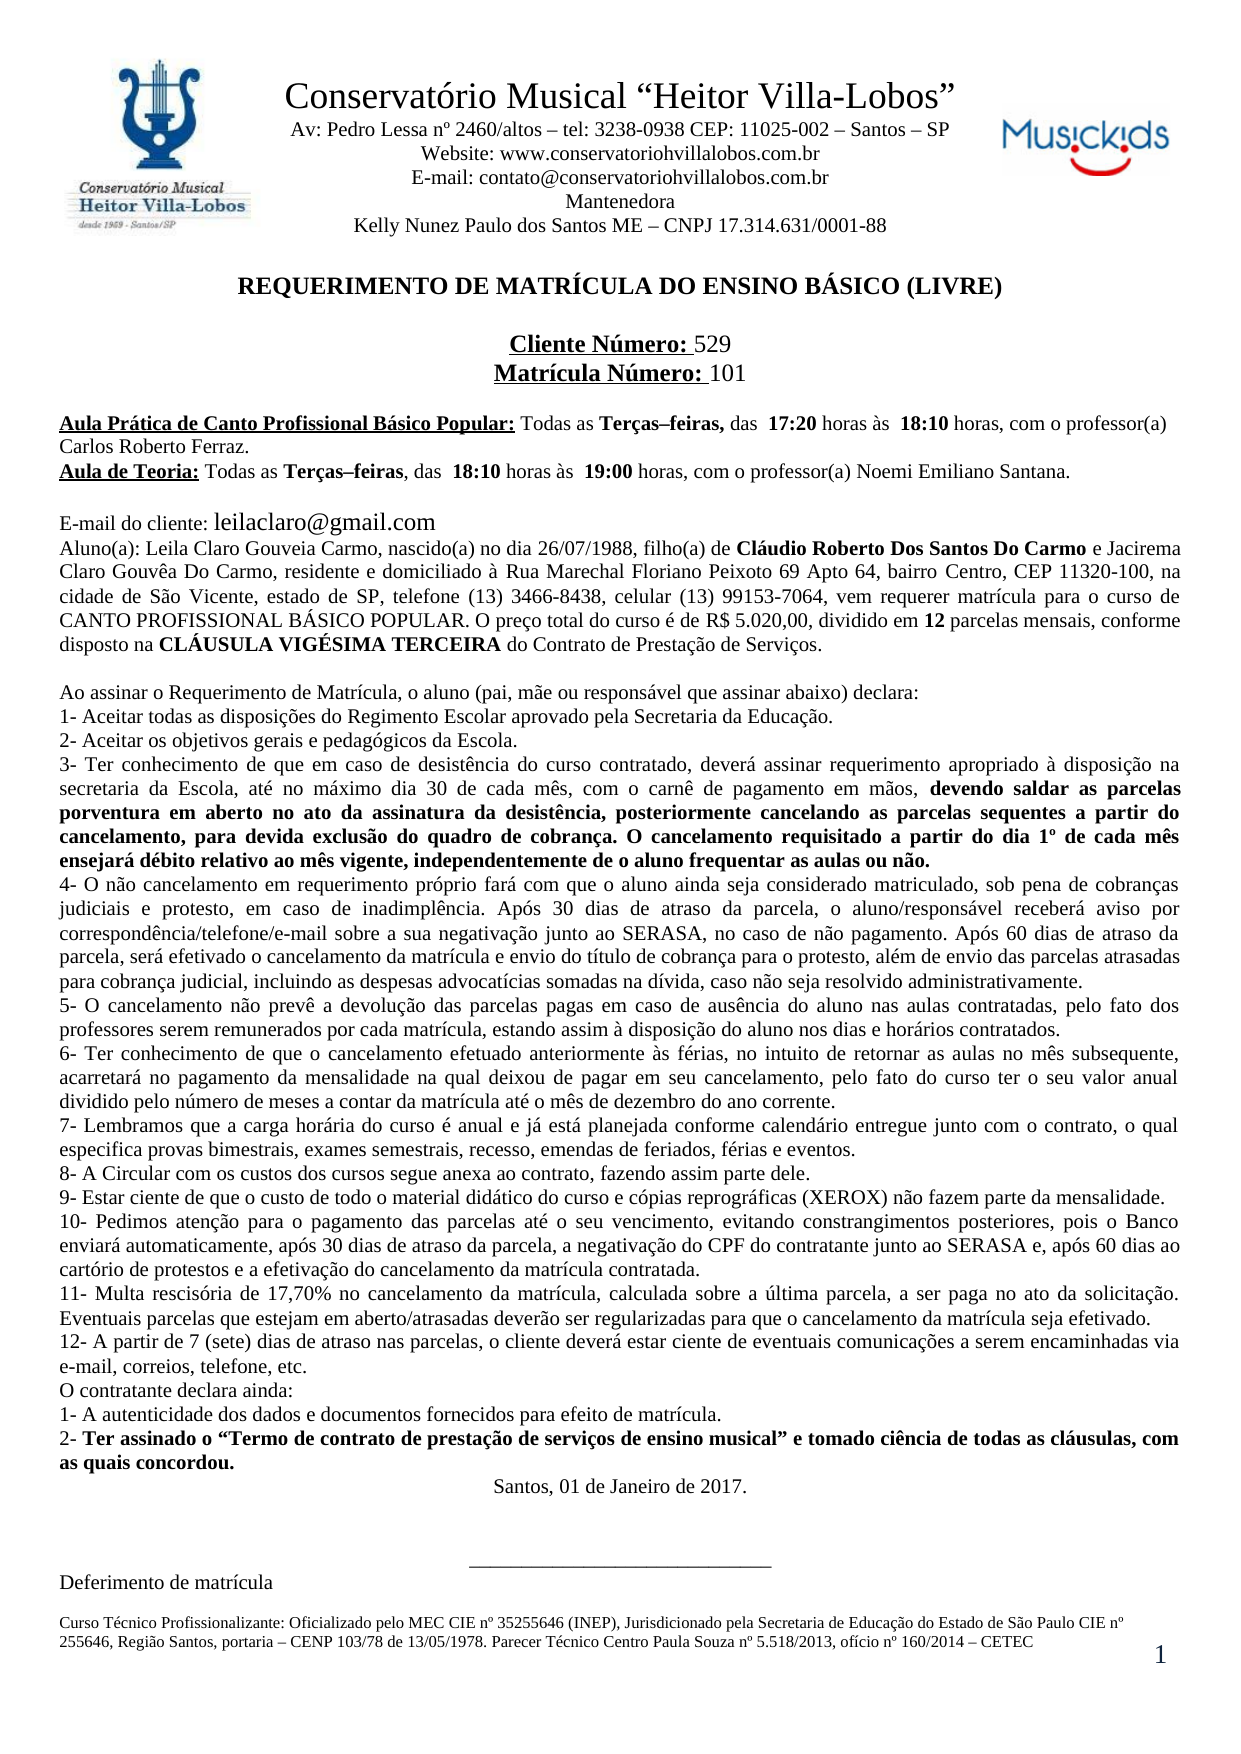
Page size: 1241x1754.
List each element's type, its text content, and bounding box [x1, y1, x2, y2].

text 7- Lembramos que a carga horária do curso é anual e já está planejada conforme calendário entregue junto com o contrato, o qual especifica provas bimestrais, exames semestrais, recesso, emendas de feriados, férias e eventos. [59, 1113, 1181, 1161]
text Cliente Número: 529 [59, 329, 1181, 358]
text 11- Multa rescisória de 17,70% no cancelamento da matrícula, calculada sobre a última parcela, a ser paga no ato da solicitação. Eventuais parcelas que estejam em aberto/atrasadas deverão ser regularizadas para que o cancelamento da matrícula seja efetivado. [59, 1281, 1181, 1329]
text Santos, 01 de Janeiro de 2017. [59, 1474, 1181, 1498]
text 6- Ter conhecimento de que o cancelamento efetuado anteriormente às férias, no intuito de retornar as aulas no mês subsequente, acarretará no pagamento da mensalidade na qual deixou de pagar em seu cancelamento, pelo fato do curso ter o seu valor anual dividido pelo número de meses a contar da matrícula até o mês de dezembro do ano corrente. [59, 1041, 1181, 1113]
text 10- Pedimos atenção para o pagamento das parcelas até o seu vencimento, evitando constrangimentos posteriores, pois o Banco enviará automaticamente, após 30 dias de atraso da parcela, a negativação do CPF do contratante junto ao SERASA e, após 60 dias ao cartório de protestos e a efetivação do cancelamento da matrícula contratada. [59, 1209, 1181, 1281]
text Aula de Teoria: Todas as Terças–feiras, das 18:10 horas às 19:00 horas, com o professor(a) Noemi Emiliano Santana. [59, 458, 1181, 483]
text O contratante declara ainda: [59, 1378, 1181, 1402]
text 1- Aceitar todas as disposições do Regimento Escolar aprovado pela Secretaria da Educação. [59, 704, 1181, 728]
text 2- Ter assinado o “Termo de contrato de prestação de serviços de ensino musical” e tomado ciência de todas as cláusulas, com as quais concordou. [59, 1426, 1181, 1474]
text Deferimento de matrícula [59, 1570, 1181, 1594]
text Ao assinar o Requerimento de Matrícula, o aluno (pai, mãe ou responsável que assinar abaixo) declara: [59, 680, 1181, 704]
text _____________________________ [59, 1546, 1181, 1570]
text E-mail do cliente: leilaclaro@gmail.com [59, 507, 1181, 535]
text 3- Ter conhecimento de que em caso de desistência do curso contratado, deverá assinar requerimento apropriado à disposição na secretaria da Escola, até no máximo dia 30 de cada mês, com o carnê de pagamento em mãos, devendo saldar as parcelas porventura em aberto no ato da assinatura da desistência, posteriormente cancelando as parcelas sequentes a partir do cancelamento, para devida exclusão do quadro de cobrança. O cancelamento requisitado a partir do dia 1º de cada mês ensejará débito relativo ao mês vigente, independentemente de o aluno frequentar as aulas ou não. [59, 752, 1181, 872]
text 1- A autenticidade dos dados e documentos fornecidos para efeito de matrícula. [59, 1402, 1181, 1426]
text 2- Aceitar os objetivos gerais e pedagógicos da Escola. [59, 728, 1181, 752]
text 5- O cancelamento não prevê a devolução das parcelas pagas em caso de ausência do aluno nas aulas contratadas, pelo fato dos professores serem remunerados por cada matrícula, estando assim à disposição do aluno nos dias e horários contratados. [59, 993, 1181, 1041]
text Aula Prática de Canto Profissional Básico Popular: Todas as Terças–feiras, das 17:20 horas às 18:10 horas, com o professor(a) Carlos Roberto Ferraz. [59, 410, 1181, 458]
picture [55, 40, 262, 247]
text Matrícula Número: 101 [59, 358, 1181, 386]
text 9- Estar ciente de que o custo de todo o material didático do curso e cópias reprográficas (XEROX) não fazem parte da mensalidade. [59, 1185, 1181, 1209]
picture [1001, 103, 1174, 175]
text 4- O não cancelamento em requerimento próprio fará com que o aluno ainda seja considerado matriculado, sob pena de cobranças judiciais e protesto, em caso de inadimplência. Após 30 dias de atraso da parcela, o aluno/responsável receberá aviso por correspondência/telefone/e-mail sobre a sua negativação junto ao SERASA, no caso de não pagamento. Após 60 dias de atraso da parcela, será efetivado o cancelamento da matrícula e envio do título de cobrança para o protesto, além de envio das parcelas atrasadas para cobrança judicial, incluindo as despesas advocatícias somadas na dívida, caso não seja resolvido administrativamente. [59, 872, 1181, 993]
text 8- A Circular com os custos dos cursos segue anexa ao contrato, fazendo assim parte dele. [59, 1161, 1181, 1185]
text REQUERIMENTO DE MATRÍCULA DO ENSINO BÁSICO (LIVRE) [59, 271, 1181, 300]
text 12- A partir de 7 (sete) dias de atraso nas parcelas, o cliente deverá estar ciente de eventuais comunicações a serem encaminhadas via e-mail, correios, telefone, etc. [59, 1329, 1181, 1378]
text Aluno(a): Leila Claro Gouveia Carmo, nascido(a) no dia 26/07/1988, filho(a) de Cláudio Roberto Dos Santos Do Carmo e Jacirema Claro Gouvêa Do Carmo, residente e domiciliado à Rua Marechal Floriano Peixoto 69 Apto 64, bairro Centro, CEP 11320-100, na cidade de São Vicente, estado de SP, telefone (13) 3466-8438, celular (13) 99153-7064, vem requerer matrícula para o curso de CANTO PROFISSIONAL BÁSICO POPULAR. O preço total do curso é de R$ 5.020,00, dividido em 12 parcelas mensais, conforme disposto na CLÁUSULA VIGÉSIMA TERCEIRA do Contrato de Prestação de Serviços. [59, 535, 1181, 656]
